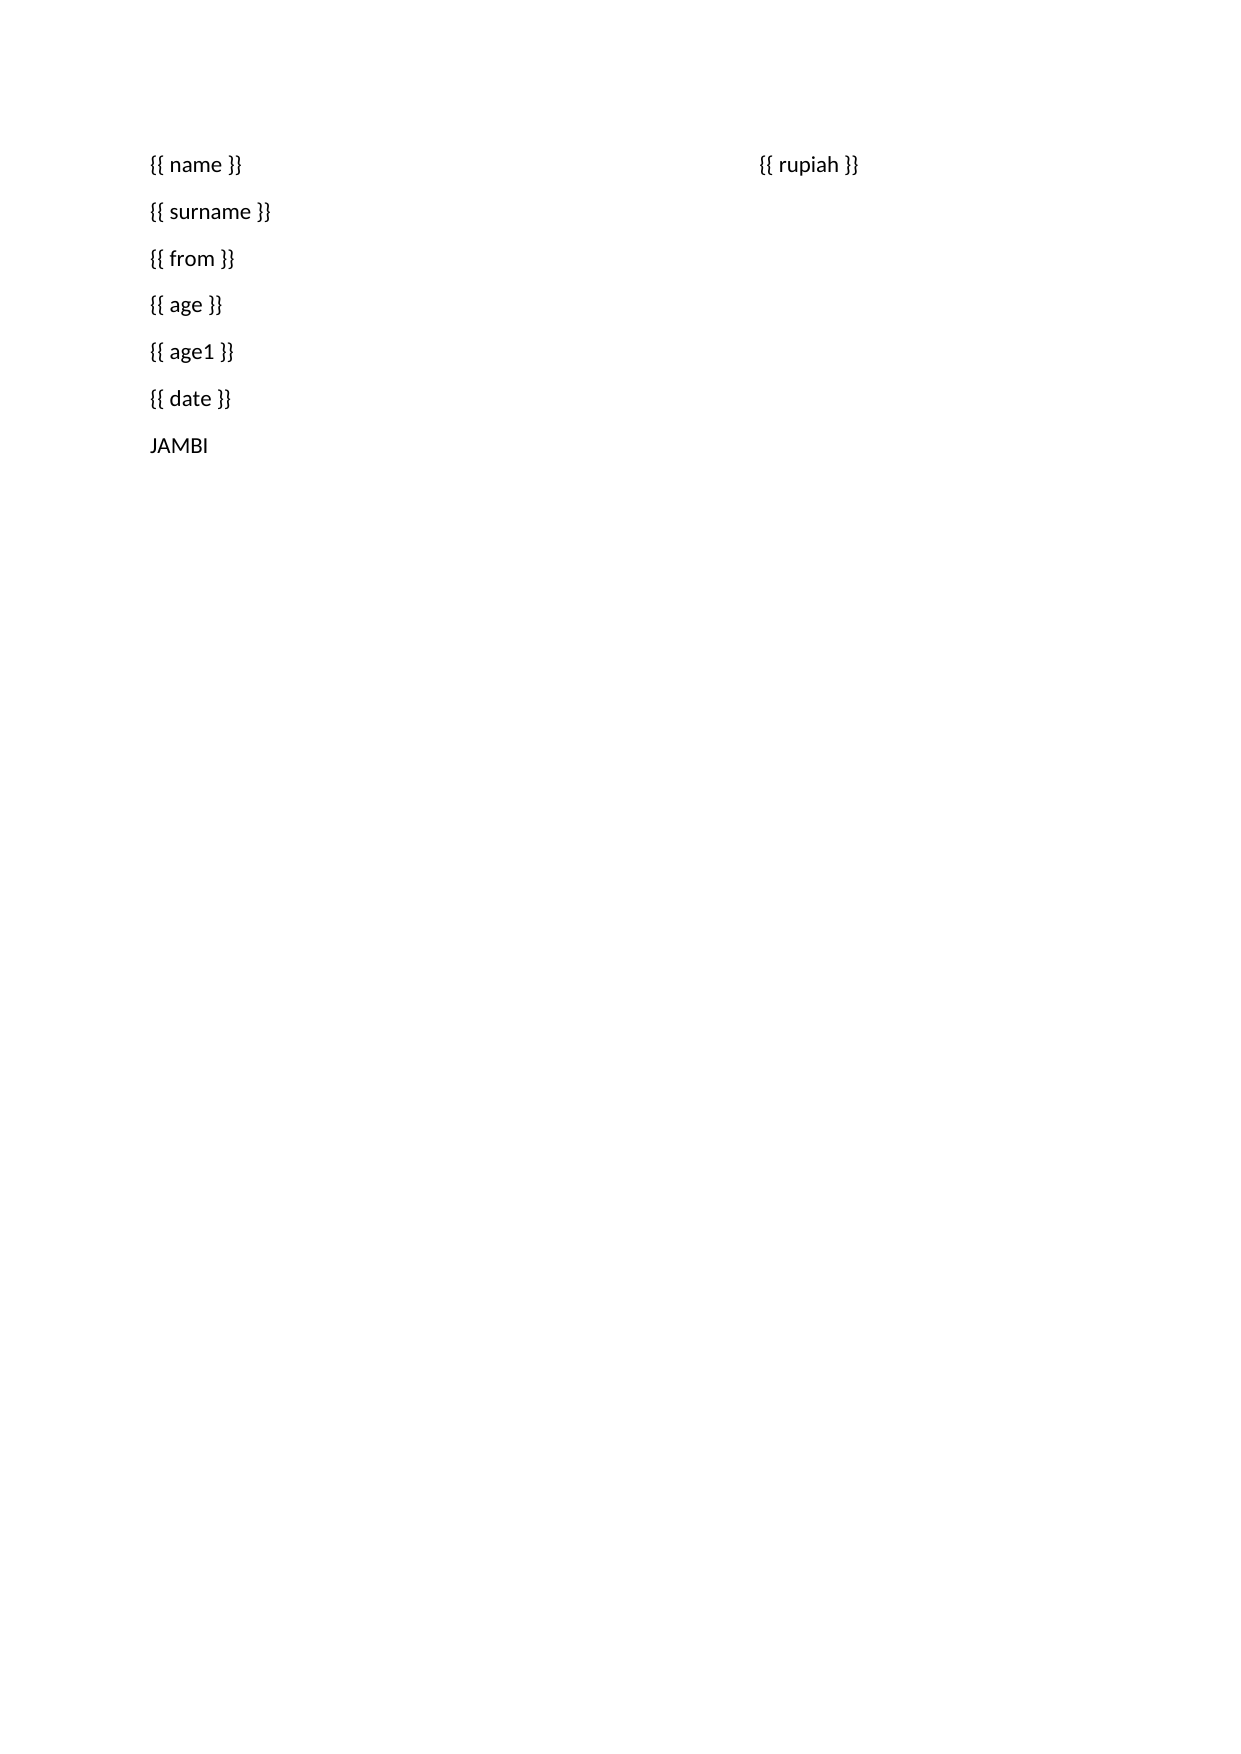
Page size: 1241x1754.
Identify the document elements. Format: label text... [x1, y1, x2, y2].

text JAMBI [150, 431, 1090, 459]
text {{ surname }} [150, 197, 1090, 225]
text {{ date }} [150, 384, 1090, 412]
text {{ age1 }} [150, 337, 1090, 366]
text {{ age }} [150, 291, 1090, 319]
text {{ from }} [150, 244, 1090, 272]
text {{ name }} {{ rupiah }} [150, 150, 1090, 178]
